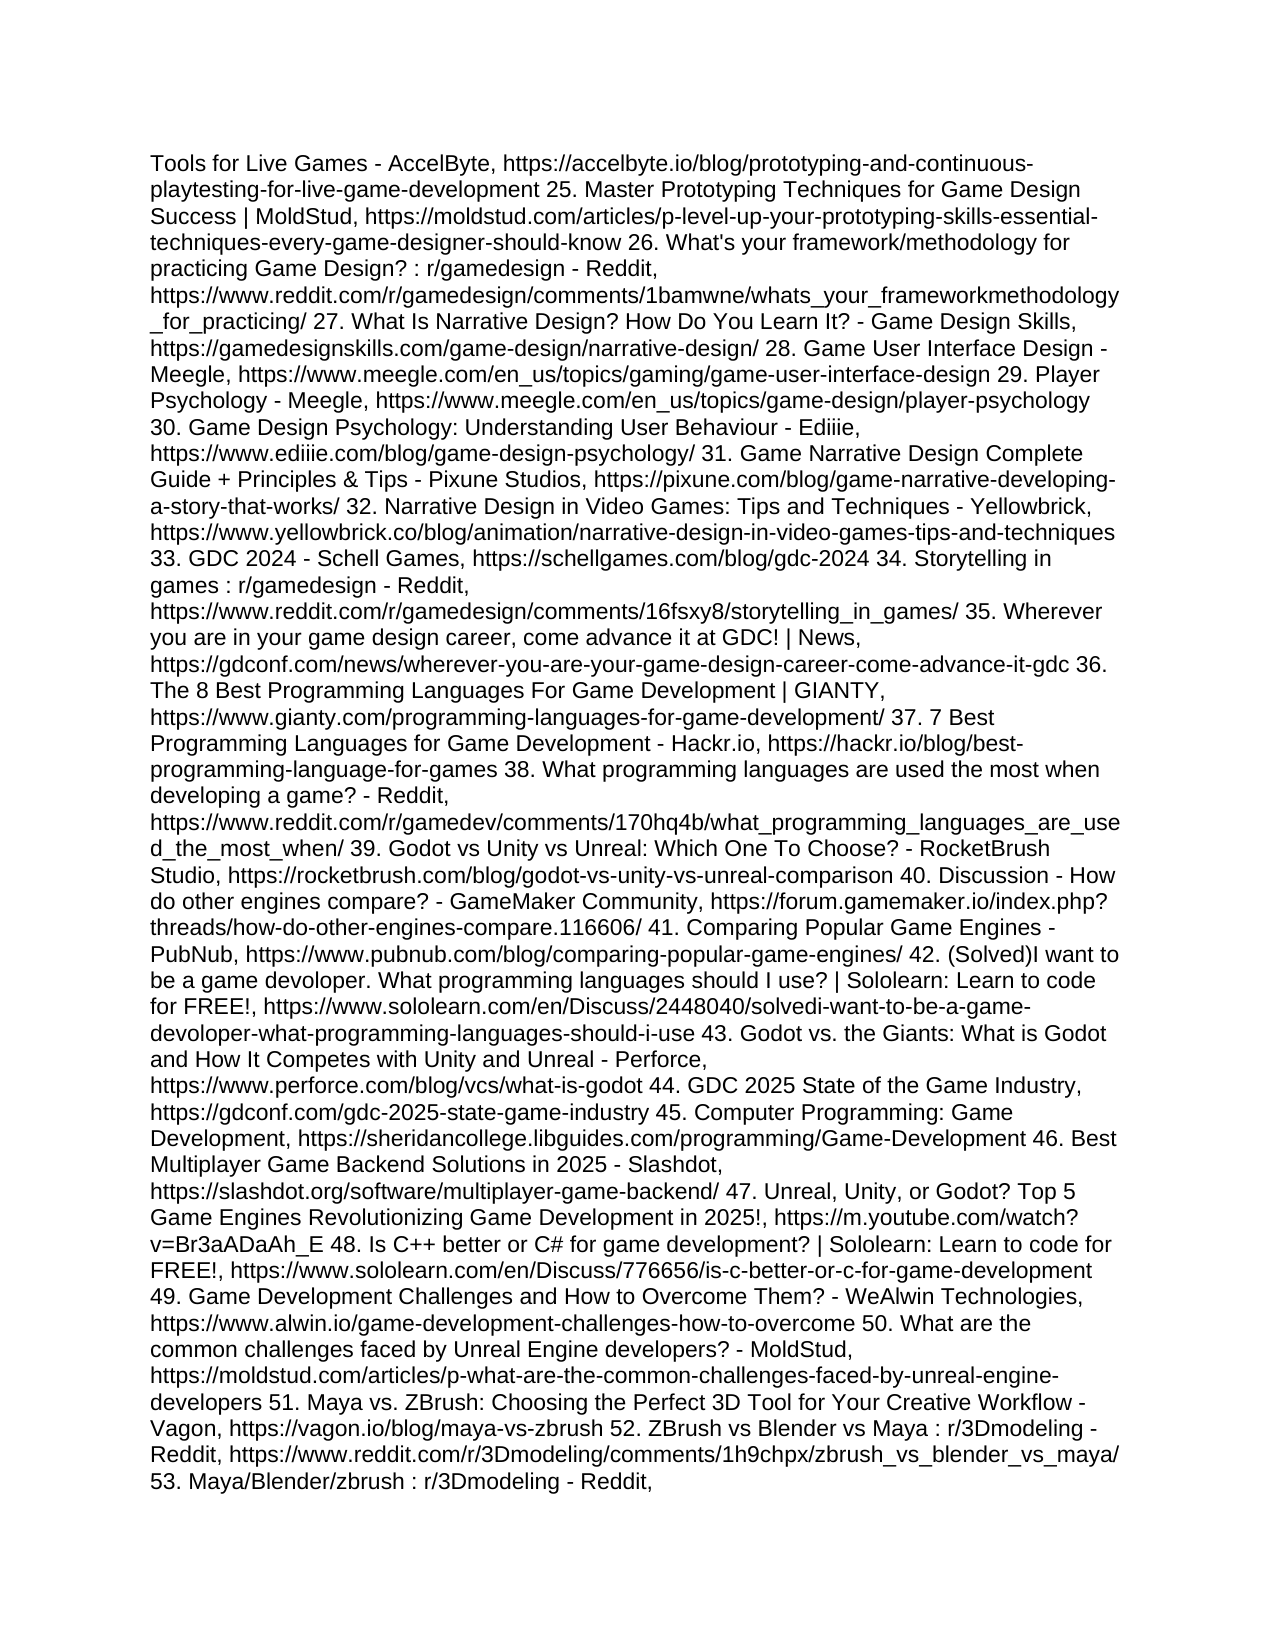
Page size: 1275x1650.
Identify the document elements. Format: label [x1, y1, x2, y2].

text [150, 150, 1125, 1494]
